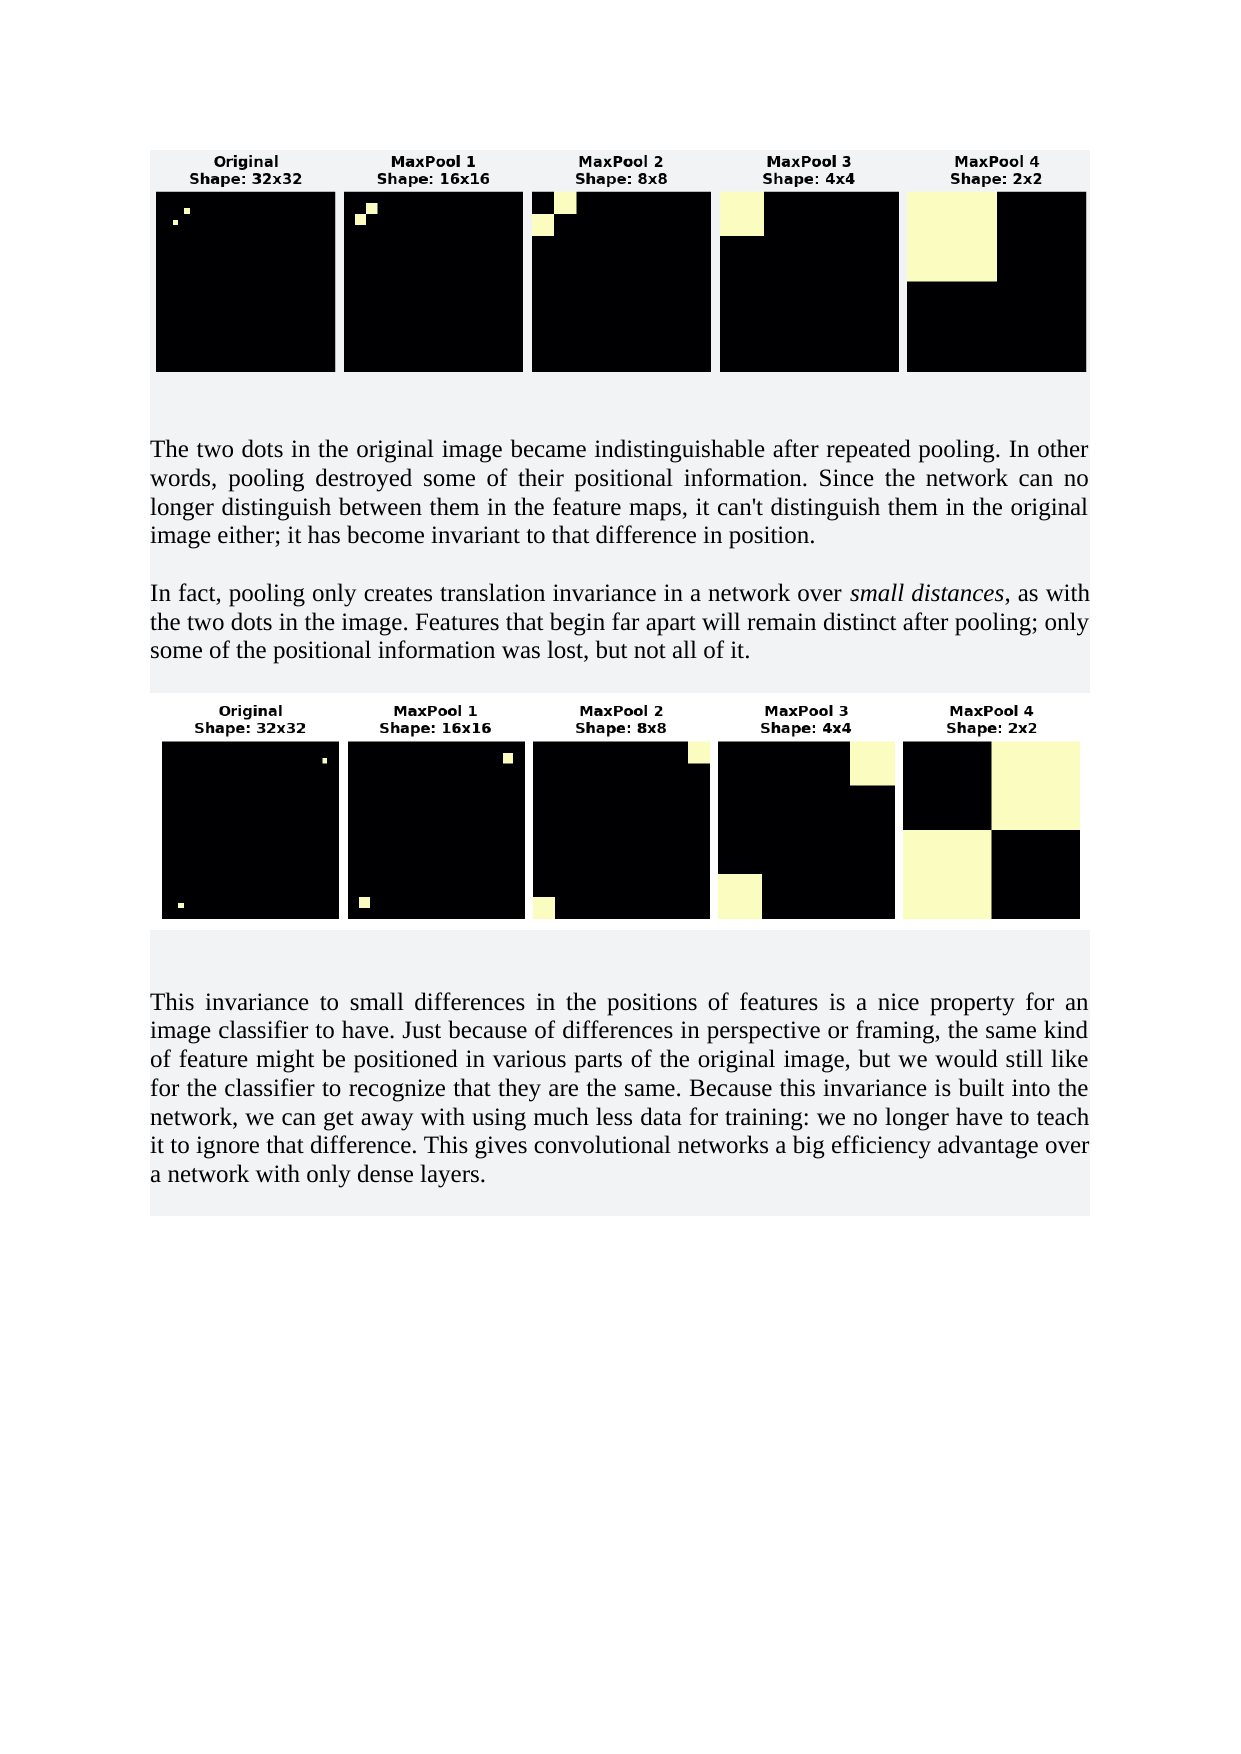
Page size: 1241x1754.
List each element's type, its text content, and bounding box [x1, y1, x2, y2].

text In fact, pooling only creates translation invariance in a network over small distances, as with the two dots in the image. Features that begin far apart will remain distinct after pooling; only some of the positional information was lost, but not all of it. [150, 578, 1090, 664]
text This invariance to small differences in the positions of features is a nice property for an image classifier to have. Just because of differences in perspective or framing, the same kind of feature might be positioned in various parts of the original image, but we would still like for the classifier to recognize that they are the same. Because this invariance is built into the network, we can get away with using much less data for training: we no longer have to teach it to ignore that difference. This gives convolutional networks a big efficiency advantage over a network with only dense layers. [150, 987, 1090, 1188]
picture [150, 150, 1091, 377]
text The two dots in the original image became indistinguishable after repeated pooling. In other words, pooling destroyed some of their positional information. Since the network can no longer distinguish between them in the feature maps, it can't distinguish them in the original image either; it has become invariant to that difference in position. [150, 434, 1090, 549]
picture [150, 693, 1091, 930]
